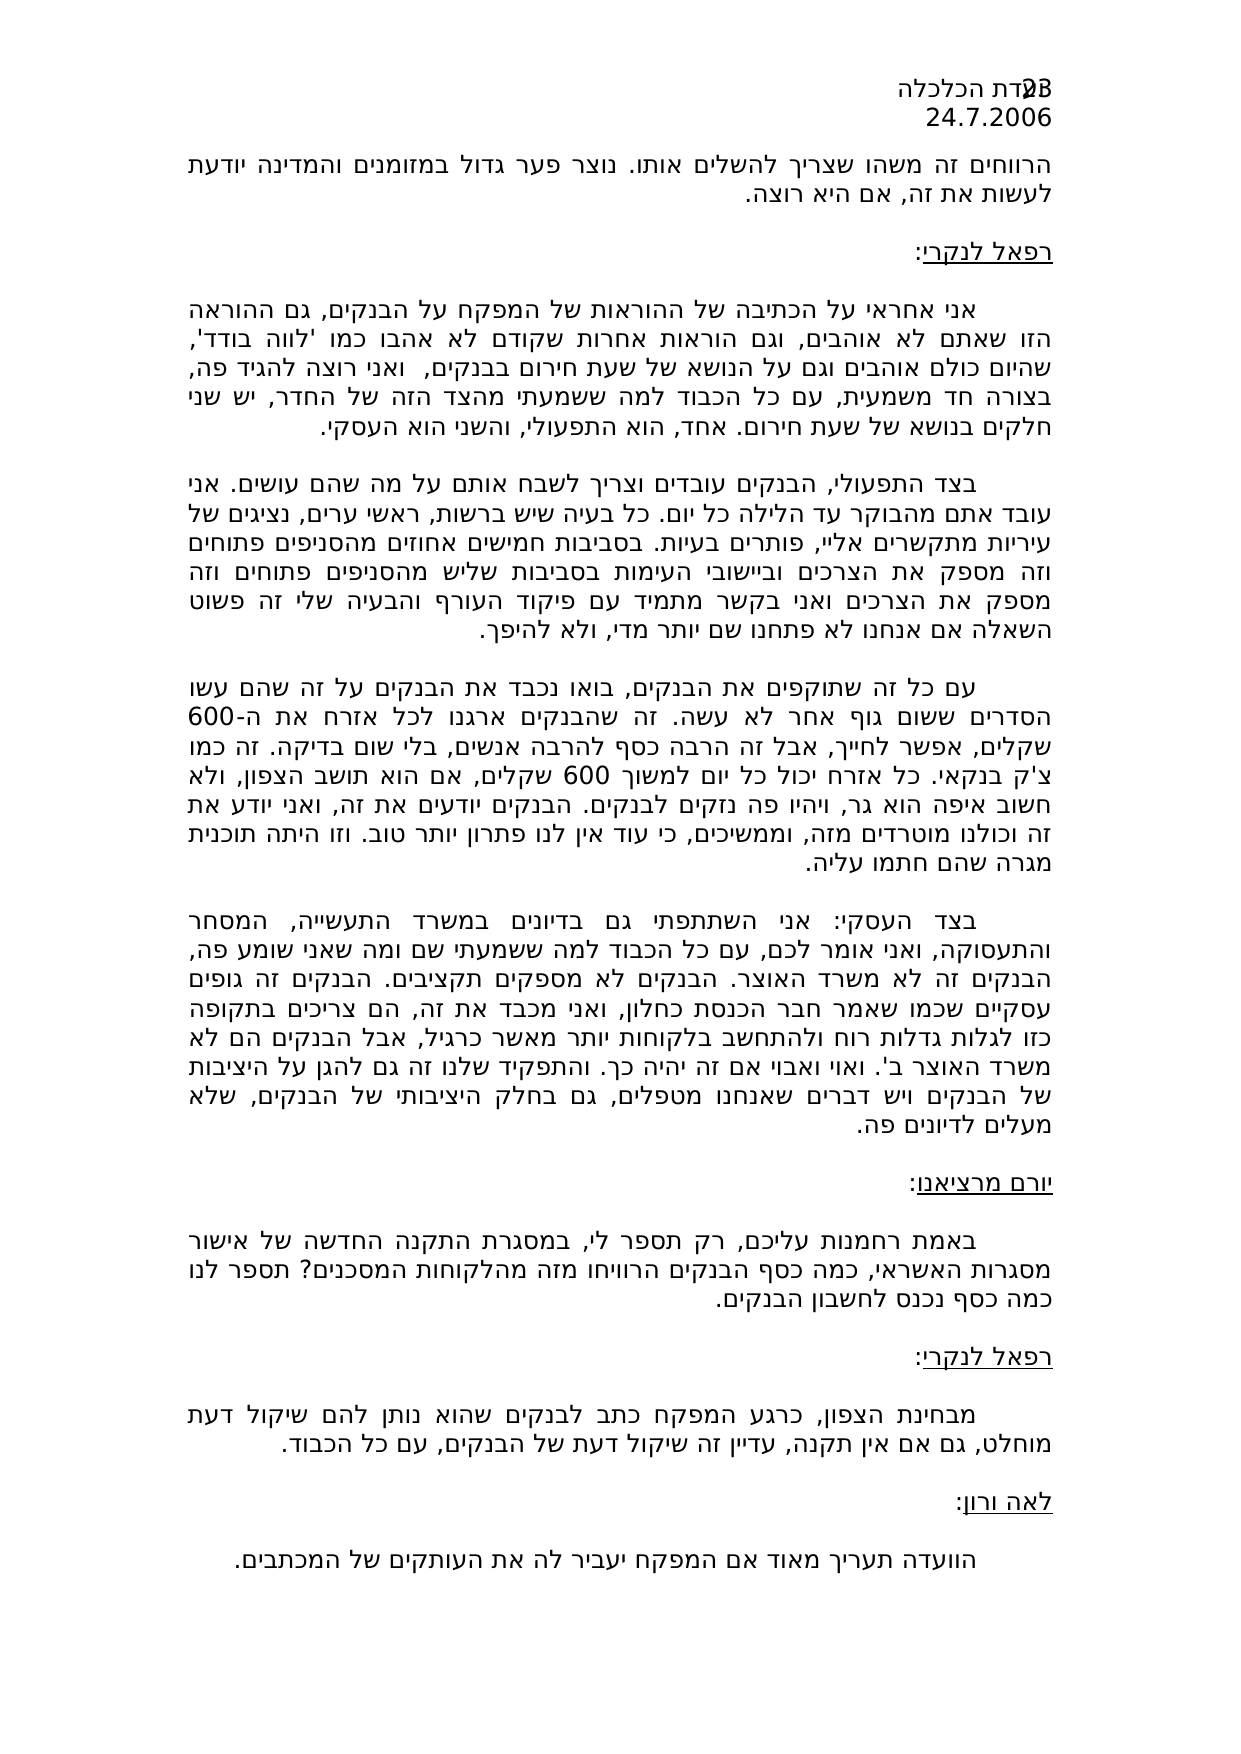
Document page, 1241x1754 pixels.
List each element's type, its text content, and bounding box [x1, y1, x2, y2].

text בצד העסקי: אני השתתפתי גם בדיונים במשרד התעשייה, המסחר והתעסוקה, ואני אומר לכם, עם כל הכבוד למה ששמעתי שם ומה שאני שומע פה, הבנקים זה לא משרד האוצר. הבנקים לא מספקים תקציבים. הבנקים זה גופים עסקיים שכמו שאמר חבר הכנסת כחלון, ואני מכבד את זה, הם צריכים בתקופה כזו לגלות גדלות רוח ולהתחשב בלקוחות יותר מאשר כרגיל, אבל הבנקים הם לא משרד האוצר ב'. ואוי ואבוי אם זה יהיה כך. והתפקיד שלנו זה גם להגן על היציבות של הבנקים ויש דברים שאנחנו מטפלים, גם בחלק היציבותי של הבנקים, שלא מעלים לדיונים פה. [187, 906, 1053, 1139]
text רפאל לנקרי: [187, 237, 1053, 266]
text עם כל זה שתוקפים את הבנקים, בואו נכבד את הבנקים על זה שהם עשו הסדרים ששום גוף אחר לא עשה. זה שהבנקים ארגנו לכל אזרח את ה-600 שקלים, אפשר לחייך, אבל זה הרבה כסף להרבה אנשים, בלי שום בדיקה. זה כמו צ'ק בנקאי. כל אזרח יכול כל יום למשוך 600 שקלים, אם הוא תושב הצפון, ולא חשוב איפה הוא גר, ויהיו פה נזקים לבנקים. הבנקים יודעים את זה, ואני יודע את זה וכולנו מוטרדים מזה, וממשיכים, כי עוד אין לנו פתרון יותר טוב. וזו היתה תוכנית מגרה שהם חתמו עליה. [187, 673, 1053, 877]
text לאה ורון: [187, 1487, 1053, 1517]
text רפאל לנקרי: [187, 1342, 1053, 1372]
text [187, 150, 1053, 208]
text יורם מרציאנו: [187, 1168, 1053, 1197]
text בצד התפעולי, הבנקים עובדים וצריך לשבח אותם על מה שהם עושים. אני עובד אתם מהבוקר עד הלילה כל יום. כל בעיה שיש ברשות, ראשי ערים, נציגים של עיריות מתקשרים אליי, פותרים בעיות. בסביבות חמישים אחוזים מהסניפים פתוחים וזה מספק את הצרכים וביישובי העימות בסביבות שליש מהסניפים פתוחים וזה מספק את הצרכים ואני בקשר מתמיד עם פיקוד העורף והבעיה שלי זה פשוט השאלה אם אנחנו לא פתחנו שם יותר מדי, ולא להיפך. [187, 469, 1053, 644]
text מבחינת הצפון, כרגע המפקח כתב לבנקים שהוא נותן להם שיקול דעת מוחלט, גם אם אין תקנה, עדיין זה שיקול דעת של הבנקים, עם כל הכבוד. [187, 1400, 1053, 1459]
text הוועדה תעריך מאוד אם המפקח יעביר לה את העותקים של המכתבים. [187, 1545, 1053, 1574]
text באמת רחמנות עליכם, רק תספר לי, במסגרת התקנה החדשה של אישור מסגרות האשראי, כמה כסף הבנקים הרוויחו מזה מהלקוחות המסכנים? תספר לנו כמה כסף נכנס לחשבון הבנקים. [187, 1226, 1053, 1314]
text אני אחראי על הכתיבה של ההוראות של המפקח על הבנקים, גם ההוראה הזו שאתם לא אוהבים, וגם הוראות אחרות שקודם לא אהבו כמו 'לווה בודד', שהיום כולם אוהבים וגם על הנושא של שעת חירום בבנקים, ואני רוצה להגיד פה, בצורה חד משמעית, עם כל הכבוד למה ששמעתי מהצד הזה של החדר, יש שני חלקים בנושא של שעת חירום. אחד, הוא התפעולי, והשני הוא העסקי. [187, 295, 1053, 441]
